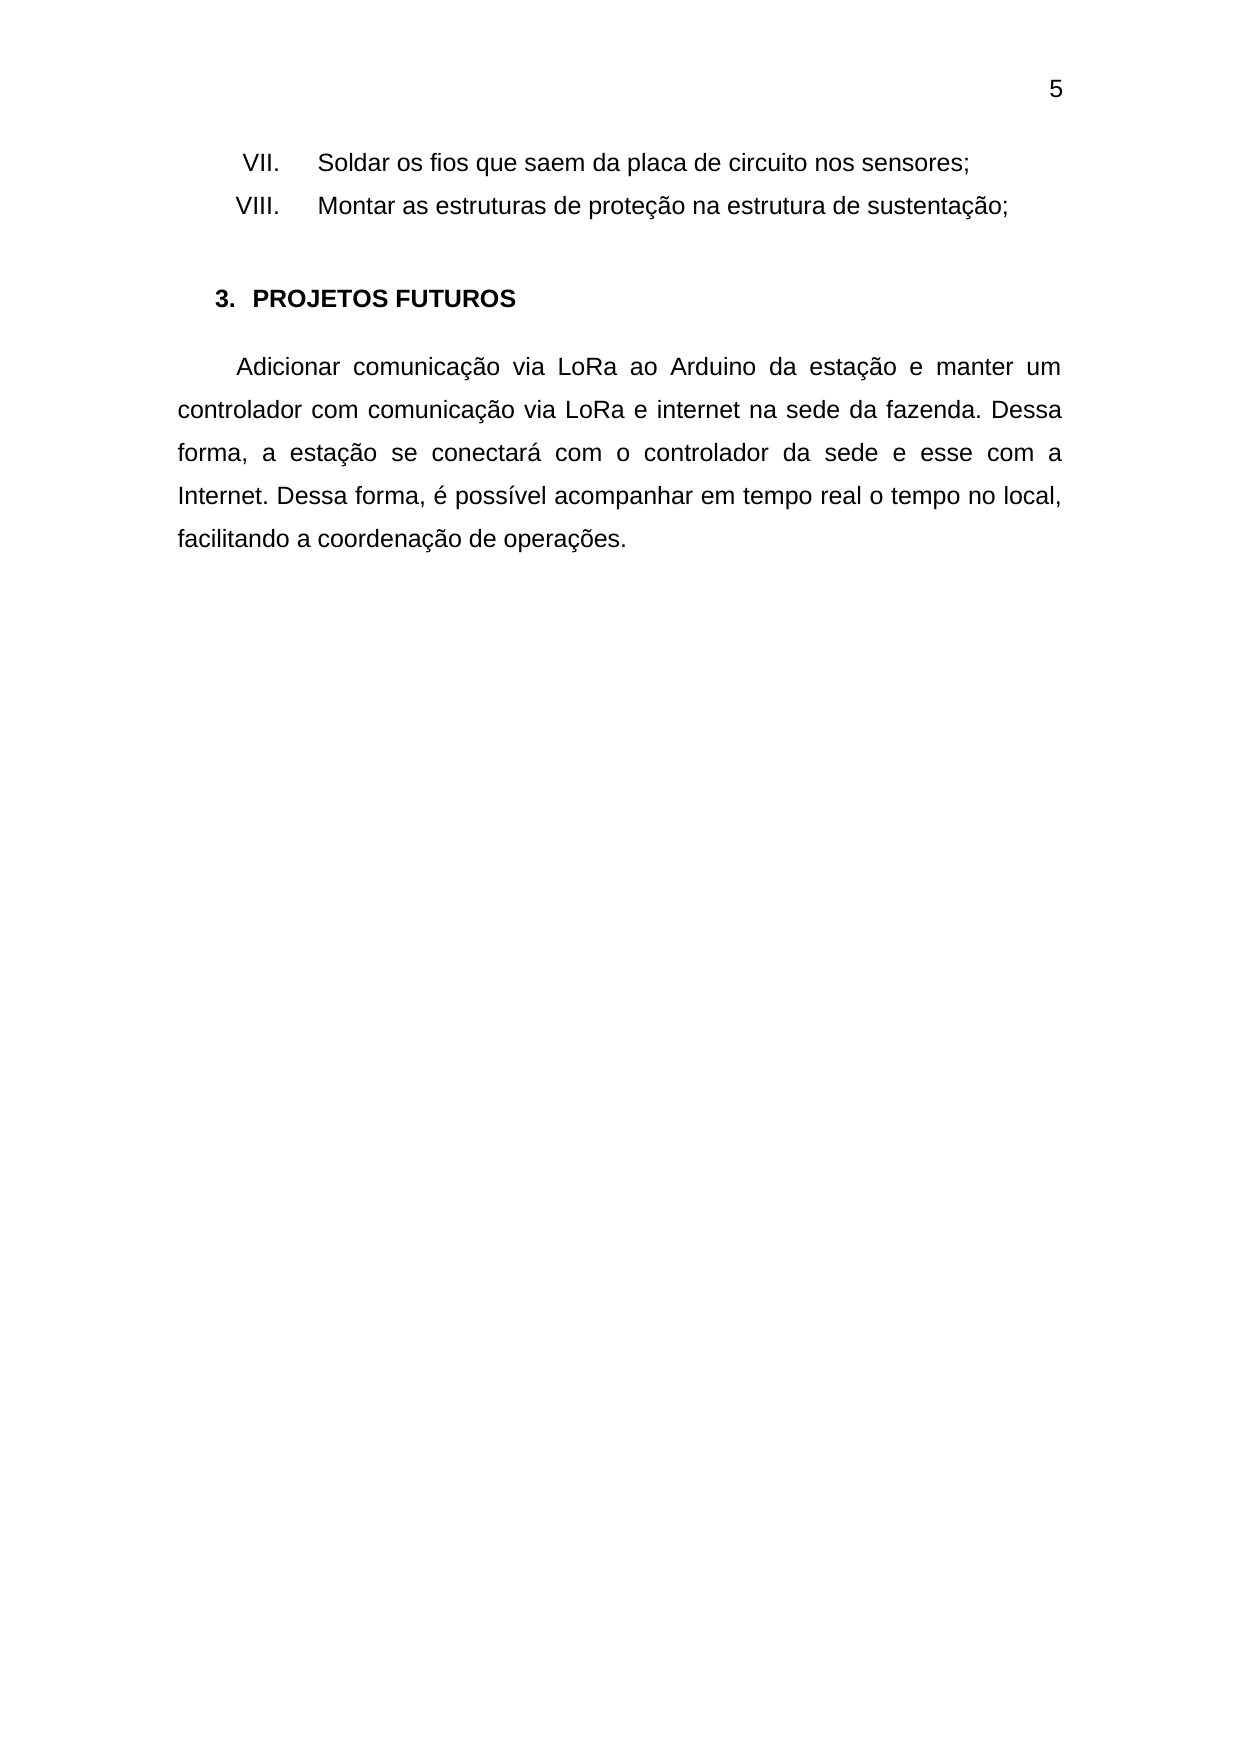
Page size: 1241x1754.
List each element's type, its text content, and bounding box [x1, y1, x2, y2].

list Montar as estruturas de proteção na estrutura de sustentação; [280, 191, 1063, 219]
list Soldar os fios que saem da placa de circuito nos sensores; [280, 148, 1063, 176]
text Adicionar comunicação via LoRa ao Arduino da estação e manter um controlador com comunicação via LoRa e internet na sede da fazenda. Dessa forma, a estação se conectará com o controlador da sede e esse com a Internet. Dessa forma, é possível acompanhar em tempo real o tempo no local, facilitando a coordenação de operações. [177, 352, 1063, 553]
subtitle PROJETOS FUTUROS [215, 284, 1063, 313]
